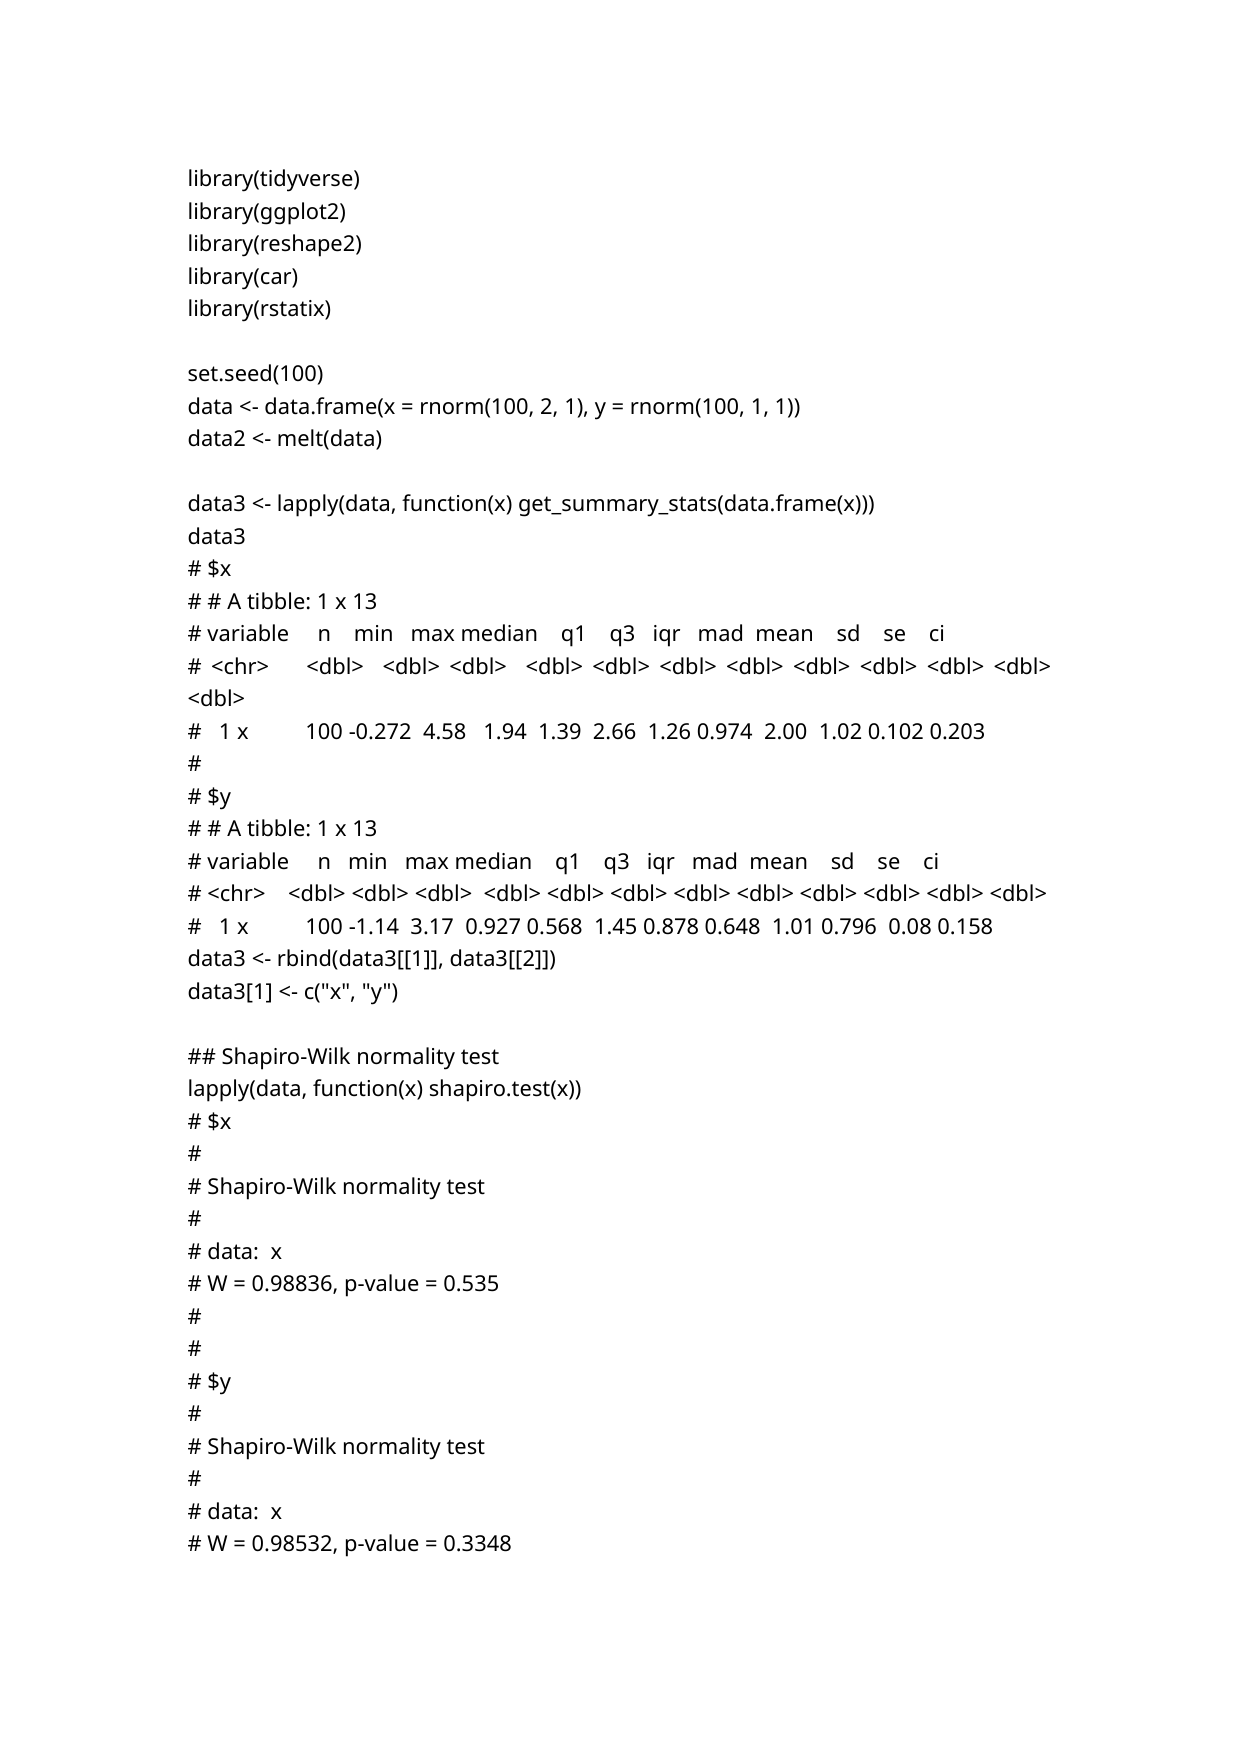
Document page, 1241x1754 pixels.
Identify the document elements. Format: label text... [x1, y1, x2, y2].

text # 1 x 100 -0.272 4.58 1.94 1.39 2.66 1.26 0.974 2.00 1.02 0.102 0.203 [187, 714, 1053, 747]
text library(rstatix) [187, 292, 1053, 324]
text # [187, 1397, 1053, 1429]
text # [187, 1299, 1053, 1332]
text lapply(data, function(x) shapiro.test(x)) [187, 1072, 1053, 1104]
text # 1 x 100 -1.14 3.17 0.927 0.568 1.45 0.878 0.648 1.01 0.796 0.08 0.158 [187, 909, 1053, 942]
text # $x [187, 1104, 1053, 1137]
text # Shapiro-Wilk normality test [187, 1169, 1053, 1202]
text set.seed(100) [187, 357, 1053, 389]
text data3 <- rbind(data3[[1]], data3[[2]]) [187, 942, 1053, 974]
text library(ggplot2) [187, 194, 1053, 227]
text # [187, 1202, 1053, 1234]
text ## Shapiro-Wilk normality test [187, 1039, 1053, 1072]
text # [187, 747, 1053, 779]
text data3 <- lapply(data, function(x) get_summary_stats(data.frame(x))) [187, 487, 1053, 519]
text # $y [187, 779, 1053, 812]
text # W = 0.98532, p-value = 0.3348 [187, 1527, 1053, 1559]
text # # A tibble: 1 x 13 [187, 584, 1053, 617]
text # variable n min max median q1 q3 iqr mad mean sd se ci [187, 844, 1053, 877]
text data3[1] <- c("x", "y") [187, 974, 1053, 1007]
text # W = 0.98836, p-value = 0.535 [187, 1267, 1053, 1299]
text # $y [187, 1364, 1053, 1397]
text # <chr> <dbl> <dbl> <dbl> <dbl> <dbl> <dbl> <dbl> <dbl> <dbl> <dbl> <dbl> <dbl> [187, 649, 1053, 714]
text # Shapiro-Wilk normality test [187, 1429, 1053, 1462]
text # data: x [187, 1234, 1053, 1267]
text # # A tibble: 1 x 13 [187, 812, 1053, 844]
text library(car) [187, 259, 1053, 292]
text # $x [187, 552, 1053, 584]
text # data: x [187, 1494, 1053, 1527]
text # [187, 1137, 1053, 1169]
text library(tidyverse) [187, 162, 1053, 194]
text data3 [187, 519, 1053, 552]
text # variable n min max median q1 q3 iqr mad mean sd se ci [187, 617, 1053, 649]
text # [187, 1332, 1053, 1364]
text # [187, 1462, 1053, 1494]
text data <- data.frame(x = rnorm(100, 2, 1), y = rnorm(100, 1, 1)) [187, 389, 1053, 422]
text library(reshape2) [187, 227, 1053, 259]
text # <chr> <dbl> <dbl> <dbl> <dbl> <dbl> <dbl> <dbl> <dbl> <dbl> <dbl> <dbl> <dbl> [187, 877, 1053, 909]
text data2 <- melt(data) [187, 422, 1053, 454]
